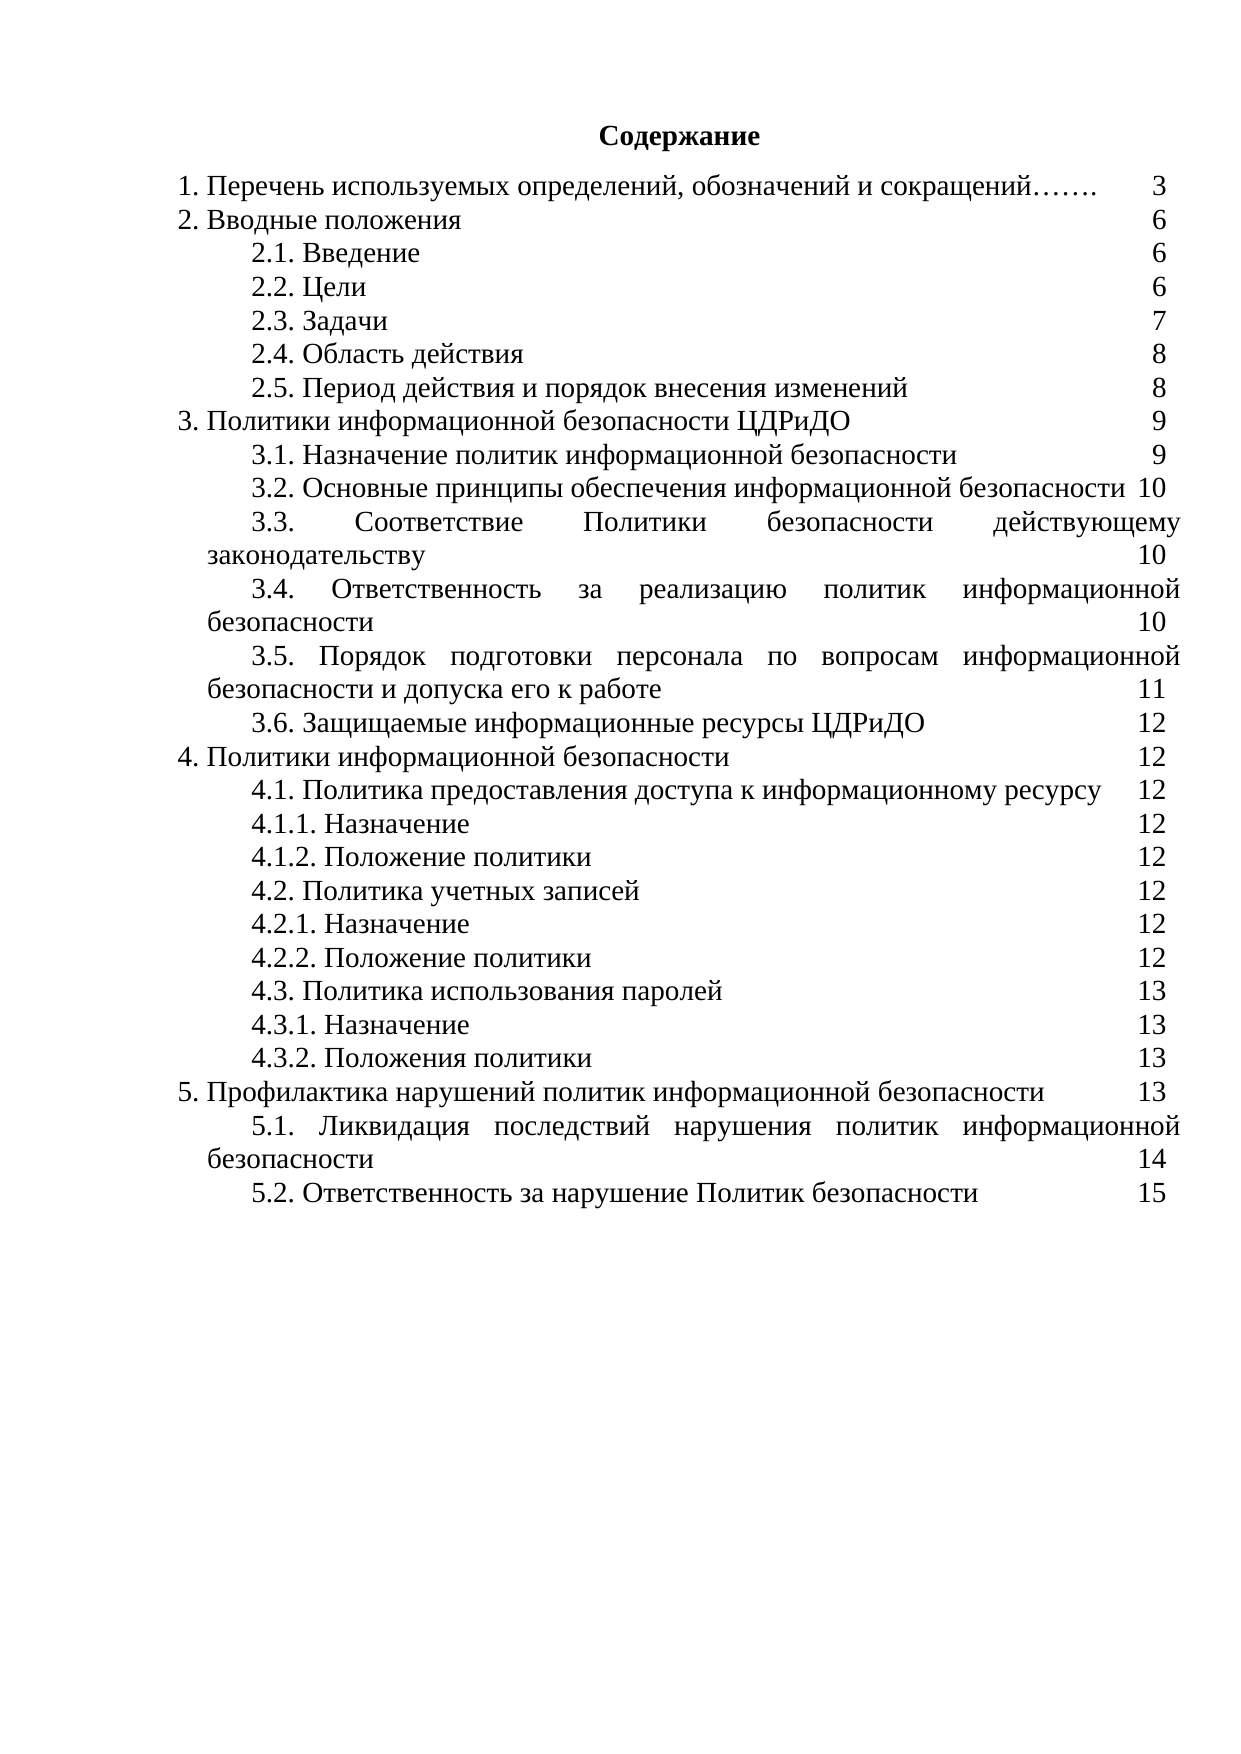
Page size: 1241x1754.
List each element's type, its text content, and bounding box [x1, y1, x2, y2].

text 1. Перечень используемых определений, обозначений и сокращений……. 3 [177, 168, 1181, 202]
text 5. Профилактика нарушений политик информационной безопасности 13 [177, 1074, 1181, 1108]
text 4.3. Политика использования паролей 13 [207, 973, 1181, 1007]
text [177, 118, 1181, 152]
text 4.3.2. Положения политики 13 [207, 1041, 1181, 1074]
text 5.2. Ответственность за нарушение Политик безопасности 15 [177, 1175, 1181, 1208]
text 2.5. Период действия и порядок внесения изменений 8 [177, 370, 1181, 403]
text 4.2.2. Положение политики 12 [207, 940, 1181, 973]
text 3. Политики информационной безопасности ЦДРиДО 9 [177, 403, 1181, 437]
text 4.2.1. Назначение 12 [207, 906, 1181, 940]
text 2. Вводные положения 6 [177, 202, 1181, 236]
text 2.2. Цели 6 [177, 269, 1181, 303]
text 3.3. Соответствие Политики безопасности действующему законодательству 10 [207, 504, 1181, 571]
text 4. Политики информационной безопасности 12 [177, 739, 1181, 772]
text 4.2. Политика учетных записей 12 [207, 873, 1181, 906]
text 3.2. Основные принципы обеспечения информационной безопасности 10 [207, 470, 1181, 504]
text 2.3. Задачи 7 [177, 303, 1181, 336]
text 4.3.1. Назначение 13 [207, 1007, 1181, 1041]
text 3.5. Порядок подготовки персонала по вопросам информационной безопасности и допуска его к работе 11 [207, 638, 1181, 705]
text 3.4. Ответственность за реализацию политик информационной безопасности 10 [207, 571, 1181, 638]
text 4.1. Политика предоставления доступа к информационному ресурсу 12 [207, 772, 1181, 806]
text 4.1.1. Назначение 12 [207, 806, 1181, 839]
text 2.4. Область действия 8 [177, 336, 1181, 370]
text 2.1. Введение 6 [177, 236, 1181, 269]
text 3.6. Защищаемые информационные ресурсы ЦДРиДО 12 [207, 705, 1181, 739]
text 4.1.2. Положение политики 12 [207, 839, 1181, 873]
text 5.1. Ликвидация последствий нарушения политик информационной безопасности 14 [207, 1108, 1181, 1175]
text 3.1. Назначение политик информационной безопасности 9 [207, 437, 1181, 470]
